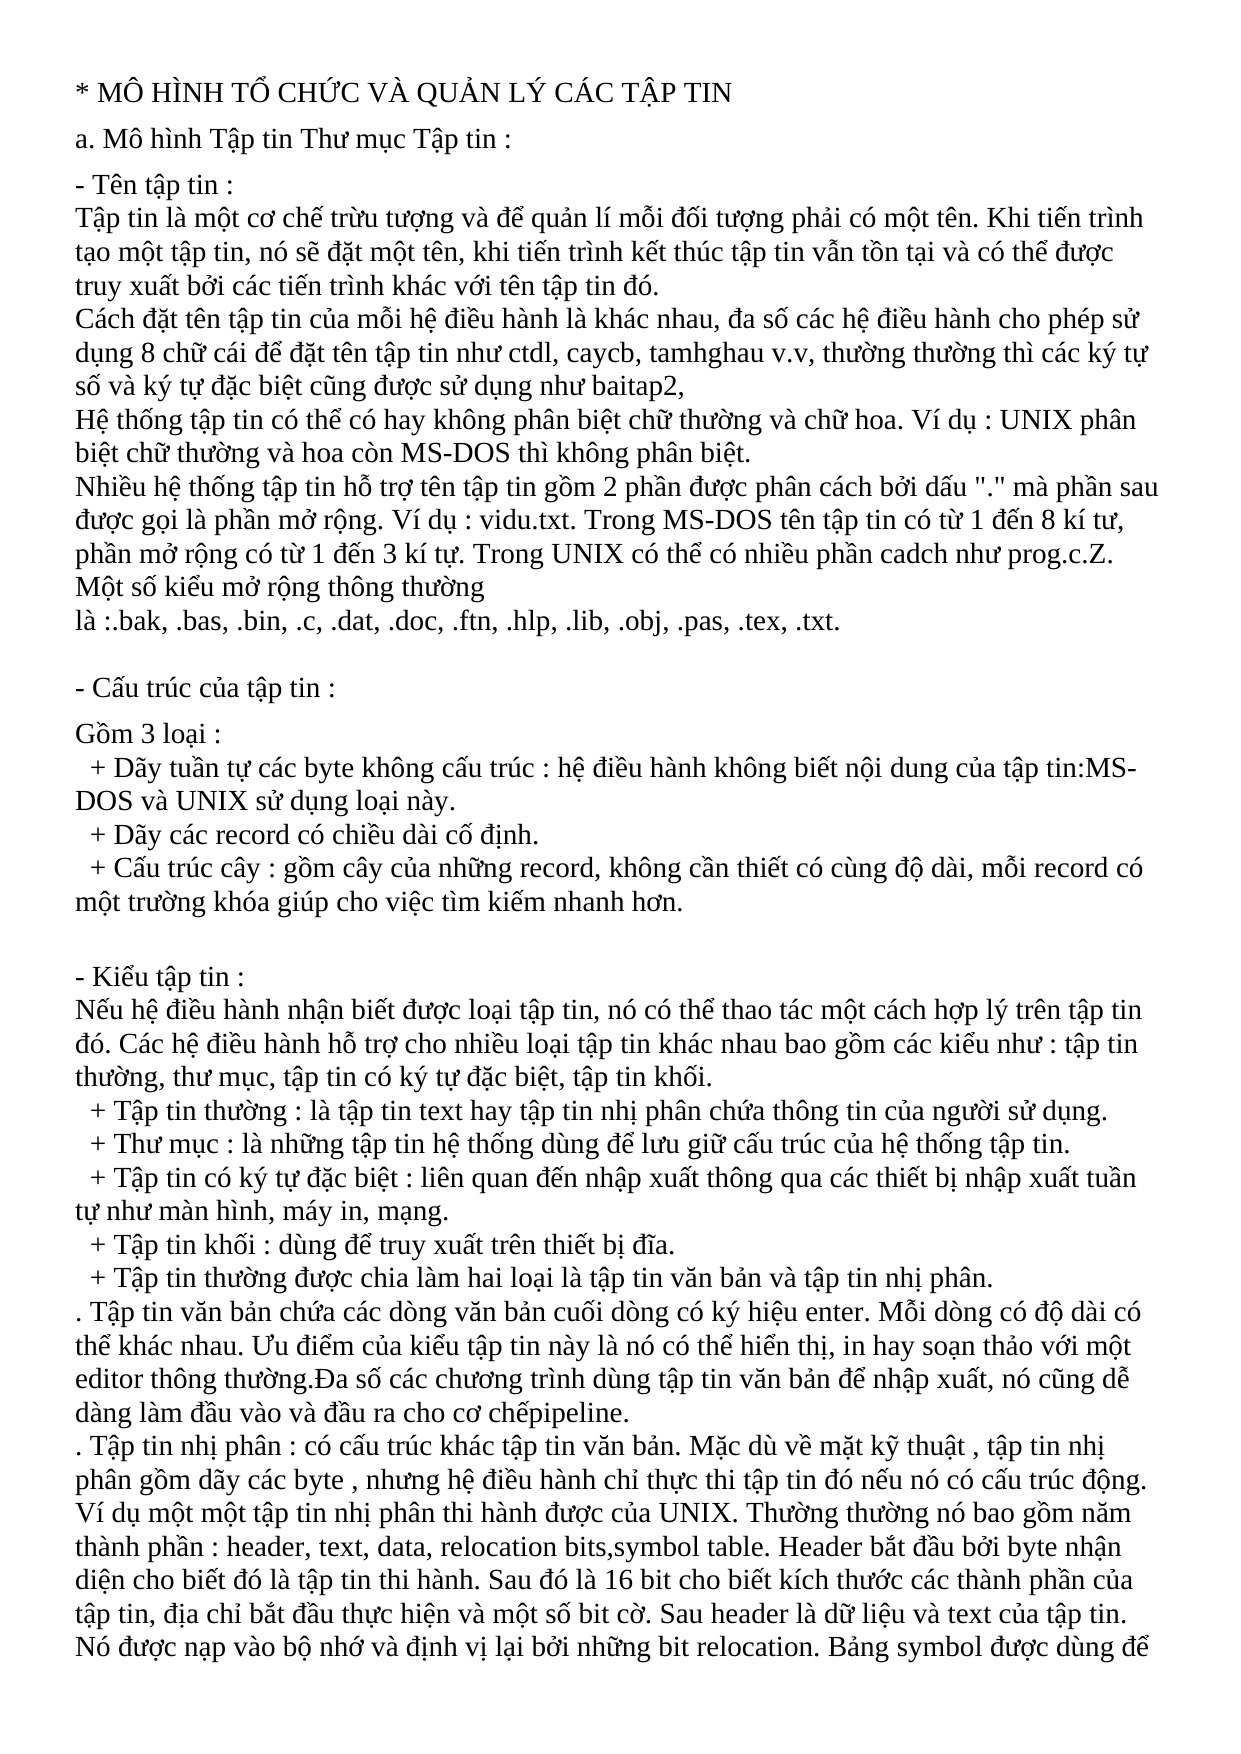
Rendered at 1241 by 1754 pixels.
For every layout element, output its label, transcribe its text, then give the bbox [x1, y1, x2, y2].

text - Tên tập tin : Tập tin là một cơ chế trừu tượng và để quản lí mỗi đối tượng phải có một tên. Khi tiến trình tạo một tập tin, nó sẽ đặt một tên, khi tiến trình kết thúc tập tin vẫn tồn tại và có thể được truy xuất bởi các tiến trình khác với tên tập tin đó. Cách đặt tên tập tin của mỗi hệ điều hành là khác nhau, đa số các hệ điều hành cho phép sử dụng 8 chữ cái để đặt tên tập tin như ctdl, caycb, tamhghau v.v, thường thường thì các ký tự số và ký tự đặc biệt cũng được sử dụng như baitap2, Hệ thống tập tin có thể có hay không phân biệt chữ thường và chữ hoa. Ví dụ : UNIX phân biệt chữ thường và hoa còn MS-DOS thì không phân biệt. Nhiều hệ thống tập tin hỗ trợ tên tập tin gồm 2 phần được phân cách bởi dấu "." mà phần sau được gọi là phần mở rộng. Ví dụ : vidu.txt. Trong MS-DOS tên tập tin có từ 1 đến 8 kí tư, phần mở rộng có từ 1 đến 3 kí tự. Trong UNIX có thể có nhiều phần cadch như prog.c.Z. Một số kiểu mở rộng thông thường là :.bak, .bas, .bin, .c, .dat, .doc, .ftn, .hlp, .lib, .obj, .pas, .tex, .txt. - Cấu trúc của tập tin : [75, 167, 1165, 704]
text Gồm 3 loại : + Dãy tuần tự các byte không cấu trúc : hệ điều hành không biết nội dung của tập tin:MS-DOS và UNIX sử dụng loại này. + Dãy các record có chiều dài cố định. + Cấu trúc cây : gồm cây của những record, không cần thiết có cùng độ dài, mỗi record có một trường khóa giúp cho việc tìm kiếm nhanh hơn. [75, 716, 1165, 946]
text a. Mô hình Tập tin Thư mục Tập tin : [75, 121, 1165, 154]
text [75, 959, 1165, 1663]
text * MÔ HÌNH TỔ CHỨC VÀ QUẢN LÝ CÁC TẬP TIN [75, 75, 1165, 108]
